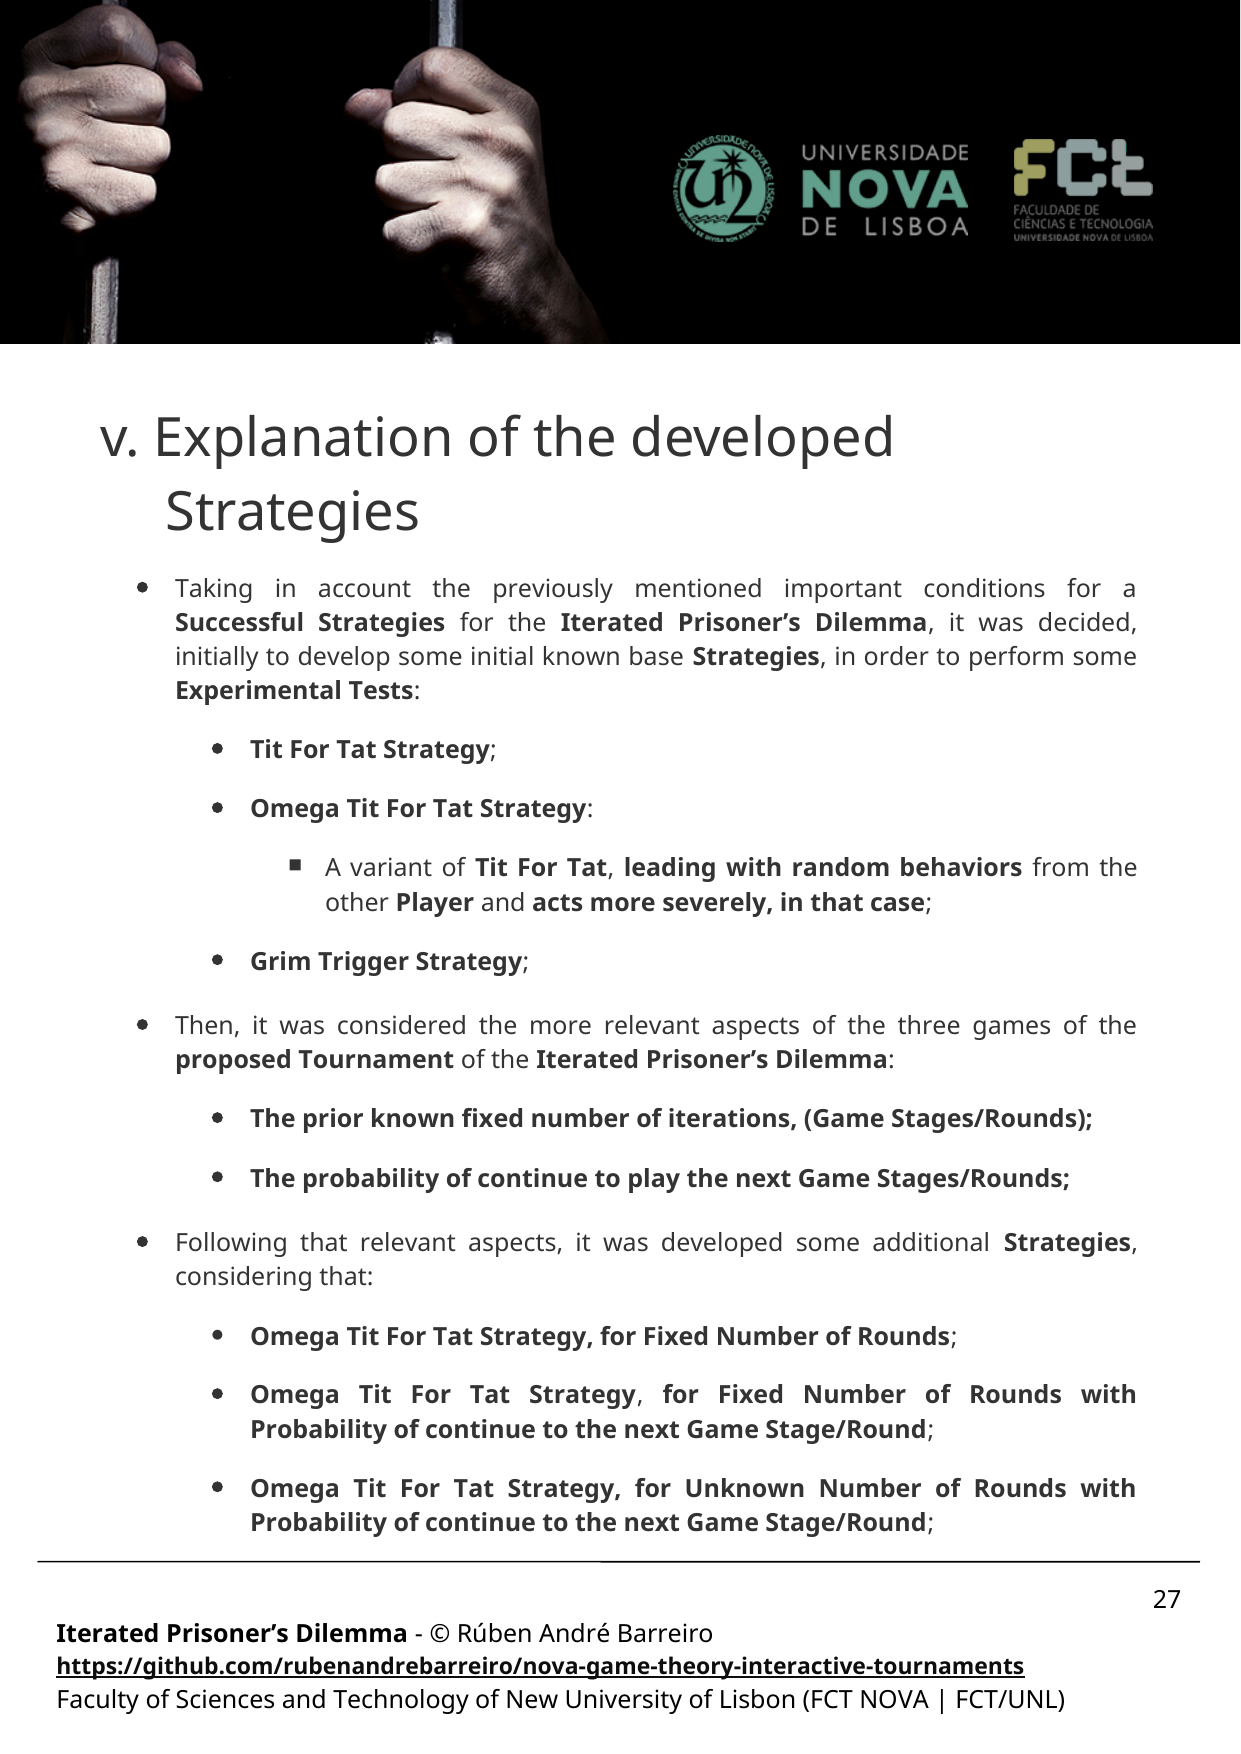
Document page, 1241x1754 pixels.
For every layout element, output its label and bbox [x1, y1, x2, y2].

picture [0, 0, 1241, 344]
